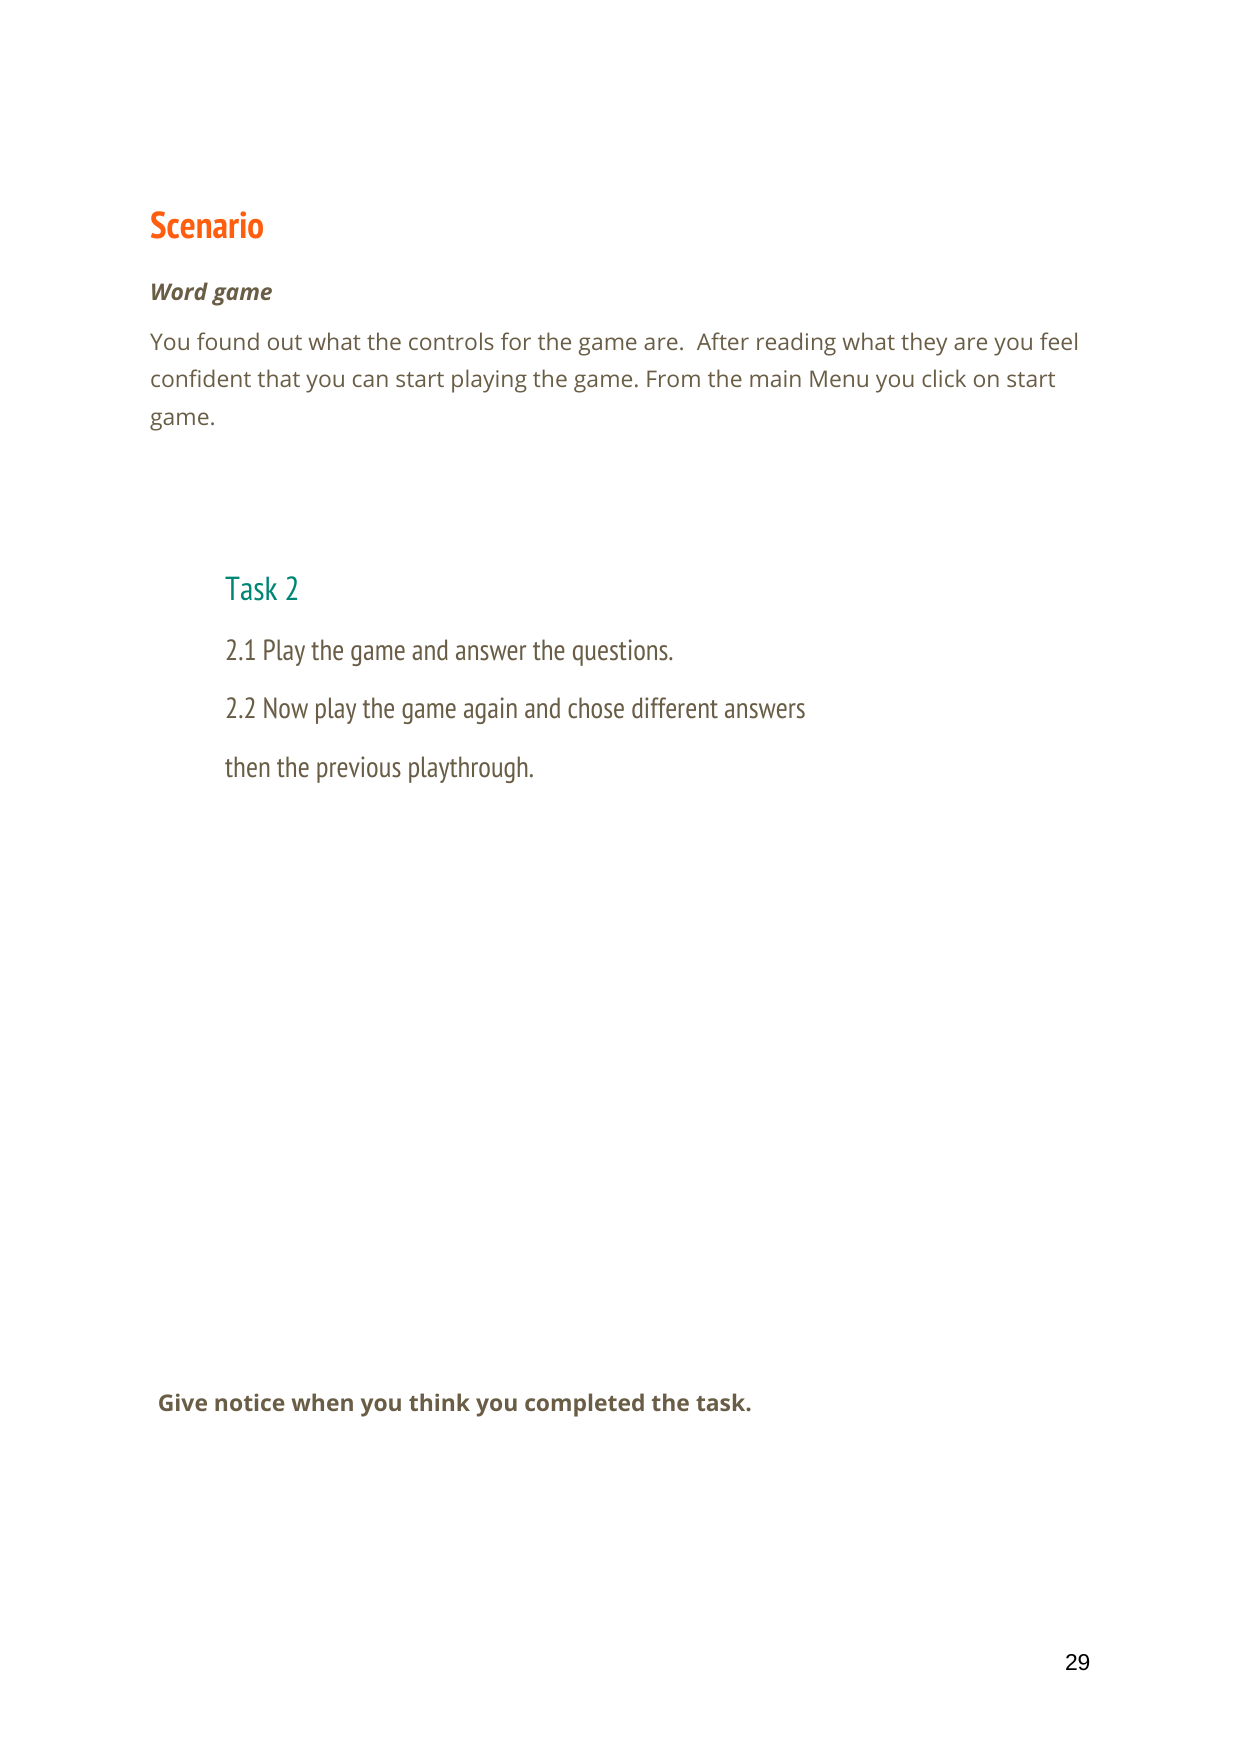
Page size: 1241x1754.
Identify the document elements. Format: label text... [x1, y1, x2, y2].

text Word game [150, 276, 1090, 307]
subtitle then the previous playthrough. [150, 747, 1090, 785]
subtitle Give notice when you think you completed the task. [150, 1387, 1090, 1418]
subtitle 2.2 Now play the game again and chose different answers [150, 689, 1090, 727]
subtitle Scenario [150, 200, 1090, 248]
subtitle 2.1 Play the game and answer the questions. [150, 630, 1090, 668]
text You found out what the controls for the game are. After reading what they are you feel confident that you can start playing the game. From the main Menu you click on start game. [150, 326, 1090, 432]
subtitle Task 2 [150, 566, 1090, 609]
